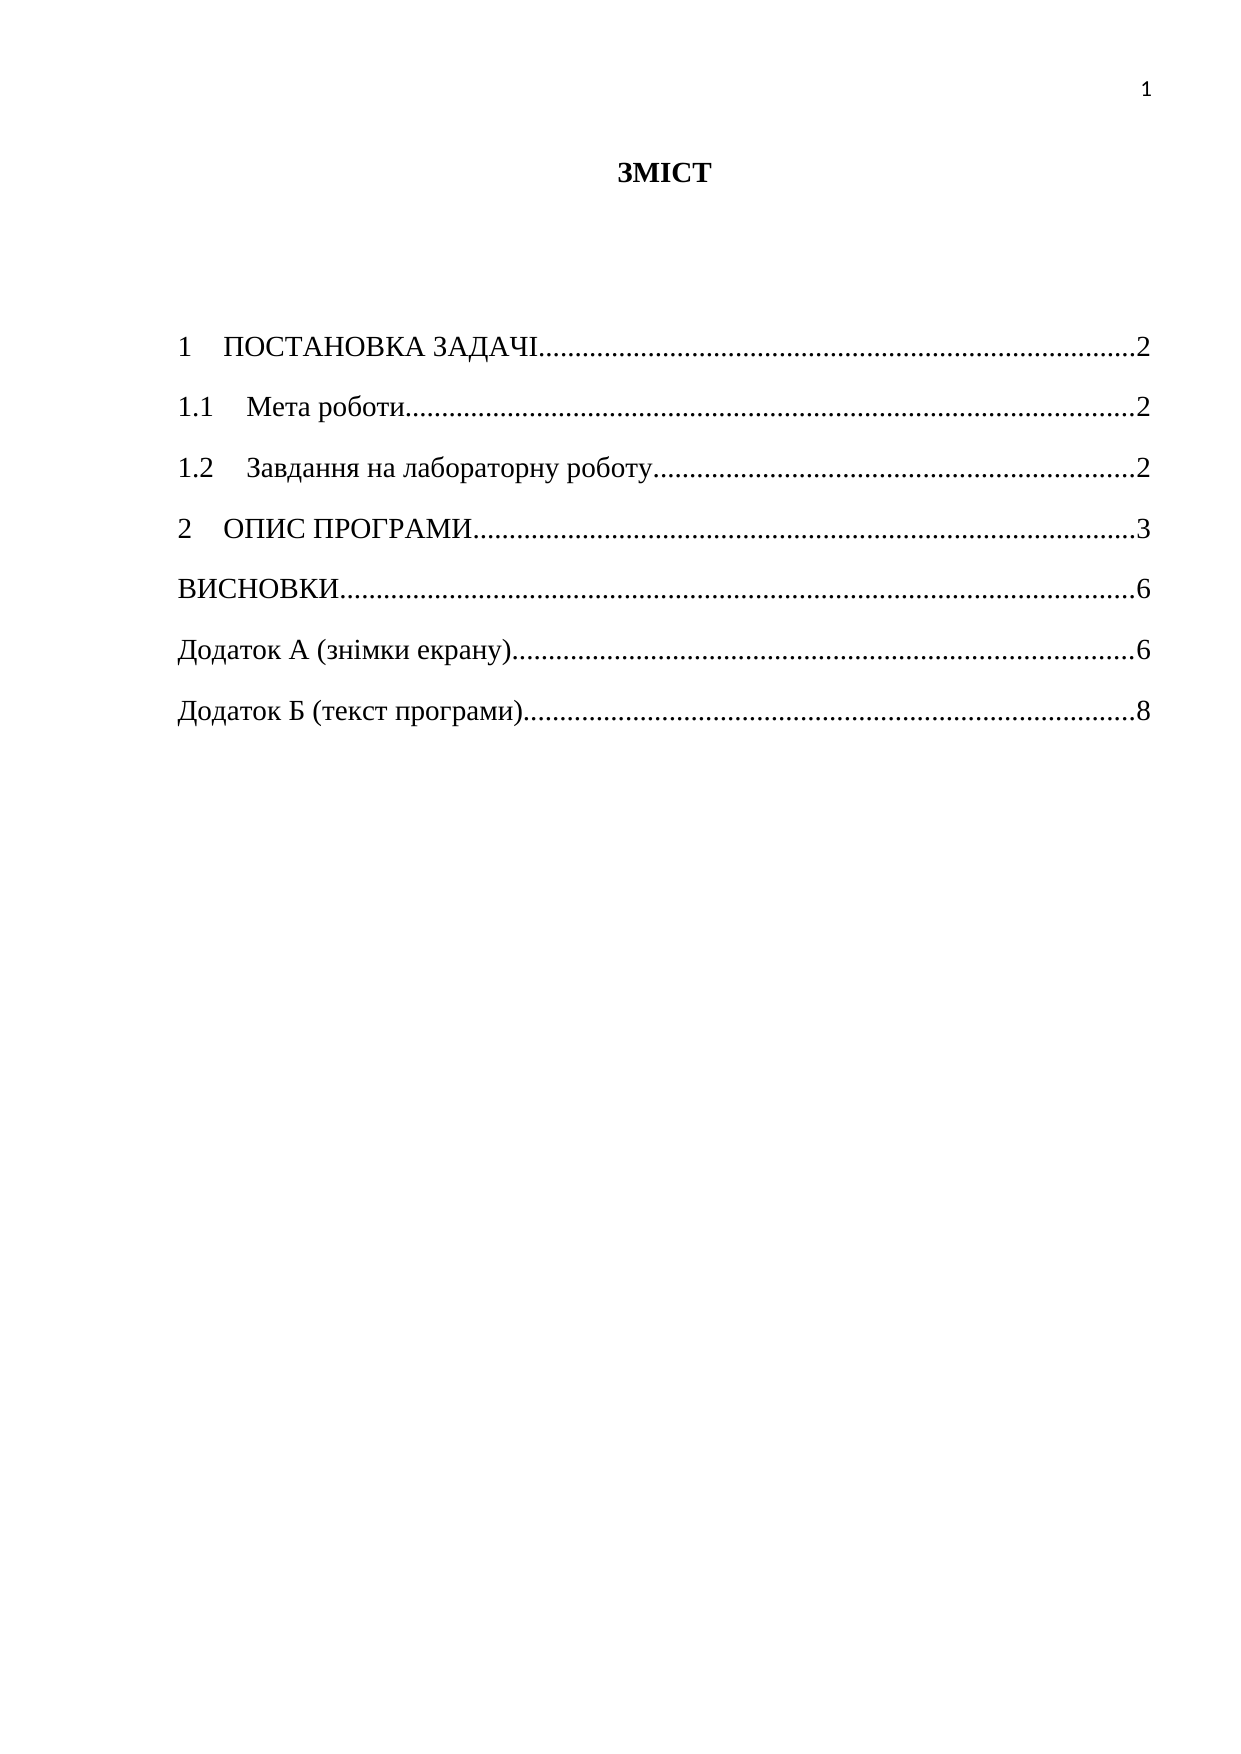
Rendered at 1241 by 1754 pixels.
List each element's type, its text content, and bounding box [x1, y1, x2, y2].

text Додаток А (знімки екрану) 6 [177, 632, 1152, 666]
text 1.1 Мета роботи 2 [177, 389, 1152, 423]
text Додаток Б (текст програми) 8 [177, 693, 1152, 727]
text 1 ПОСТАНОВКА ЗАДАЧІ 2 [177, 329, 1152, 362]
subtitle ЗМІСТ [177, 155, 1152, 188]
text ВИСНОВКИ 6 [177, 572, 1152, 605]
text 1.2 Завдання на лабораторну роботу 2 [177, 450, 1152, 484]
text 2 ОПИС ПРОГРАМИ 3 [177, 511, 1152, 544]
